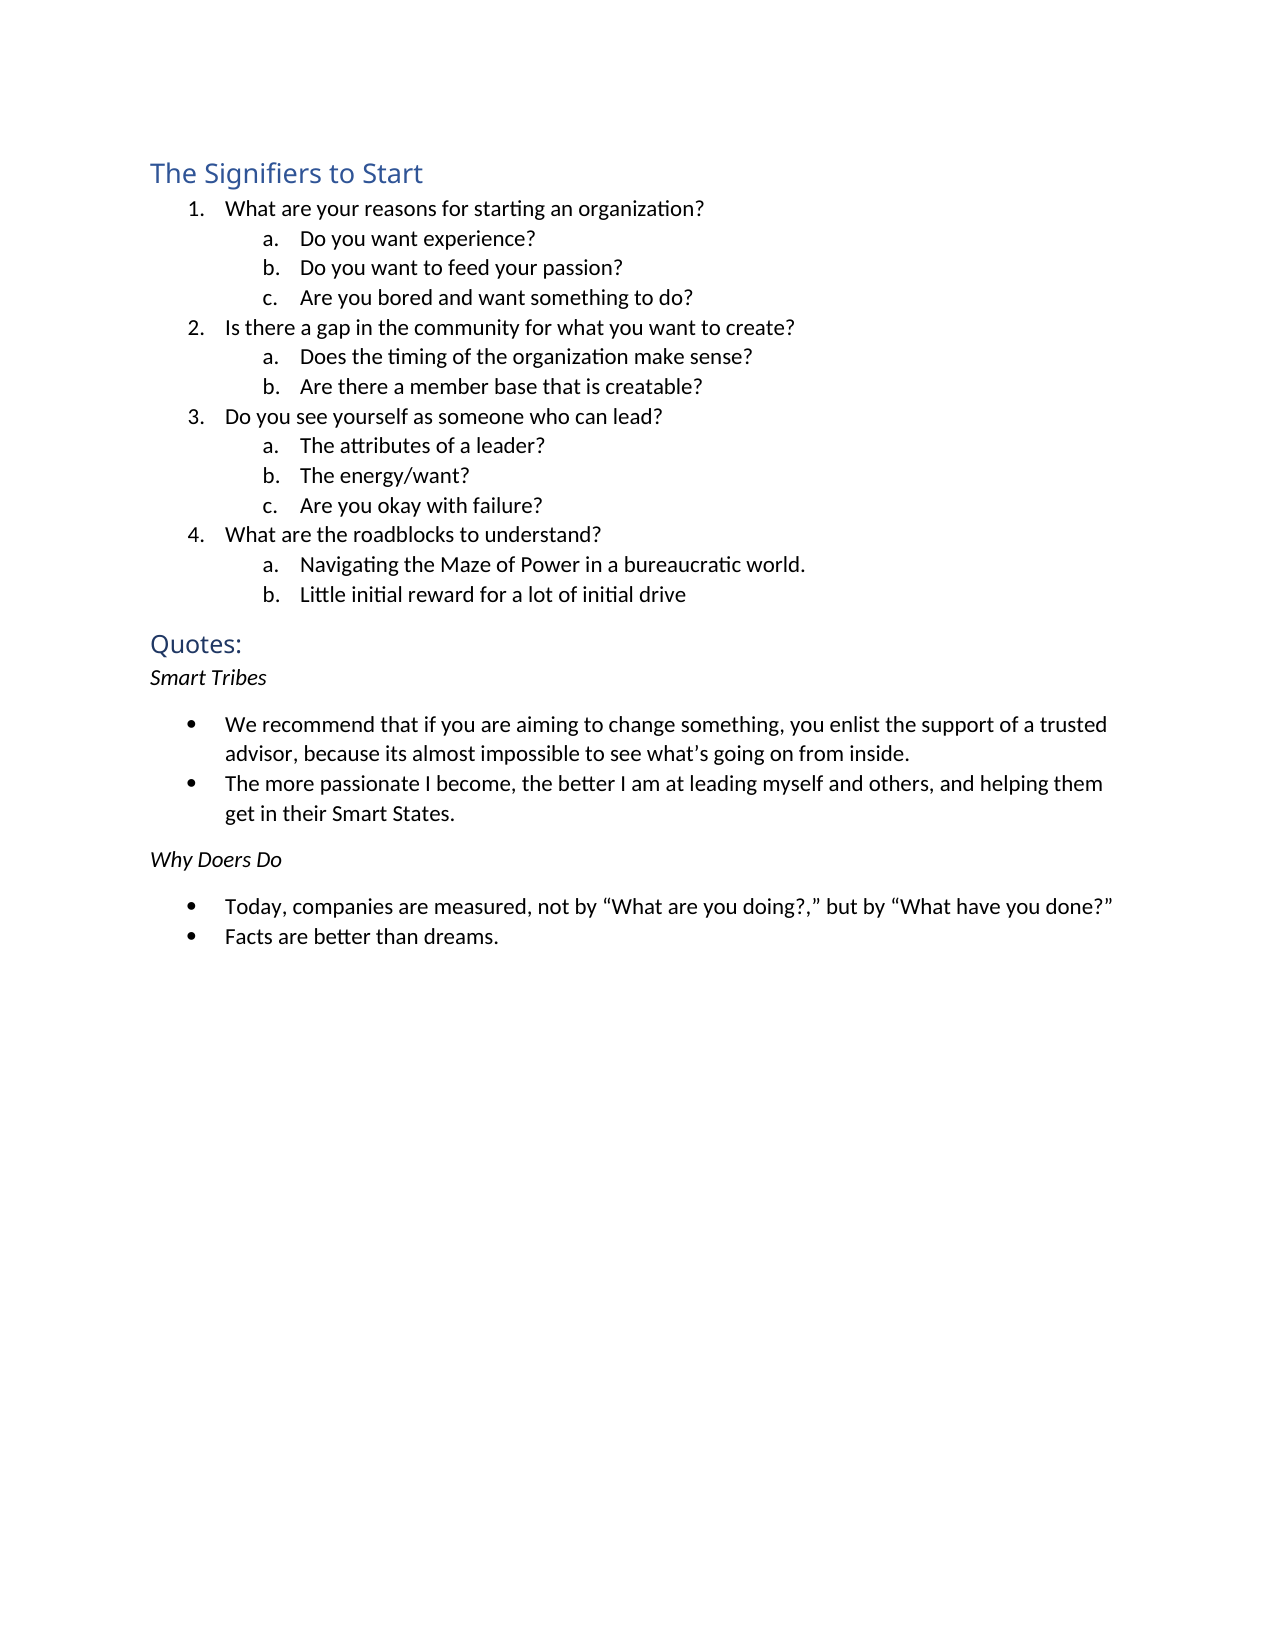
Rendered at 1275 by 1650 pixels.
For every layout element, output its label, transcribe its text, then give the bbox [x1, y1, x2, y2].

list We recommend that if you are aiming to change something, you enlist the support of a trusted advisor, because its almost impossible to see what’s going on from inside. [187, 710, 1125, 768]
list Do you want to feed your passion? [262, 253, 1125, 281]
list Are you okay with failure? [262, 491, 1125, 519]
list The attributes of a leader? [262, 431, 1125, 459]
list Today, companies are measured, not by “What are you doing?,” but by “What have you done?” [187, 892, 1125, 920]
list What are the roadblocks to understand? [187, 521, 1125, 548]
list Do you see yourself as someone who can lead? [187, 402, 1125, 430]
list Is there a gap in the community for what you want to create? [187, 313, 1125, 341]
list What are your reasons for starting an organization? [187, 194, 1125, 222]
list Little initial reward for a lot of initial drive [262, 580, 1125, 608]
list Facts are better than dreams. [187, 922, 1125, 950]
list Do you want experience? [262, 224, 1125, 252]
subtitle Quotes: [150, 626, 1125, 660]
text Why Doers Do [150, 845, 1125, 873]
text Smart Tribes [150, 663, 1125, 691]
list The more passionate I become, the better I am at leading myself and others, and helping them get in their Smart States. [187, 769, 1125, 827]
list The energy/want? [262, 461, 1125, 489]
list Are there a member base that is creatable? [262, 372, 1125, 400]
list Are you bored and want something to do? [262, 283, 1125, 311]
subtitle The Signifiers to Start [150, 154, 1125, 191]
list Navigating the Maze of Power in a bureaucratic world. [262, 550, 1125, 578]
list Does the timing of the organization make sense? [262, 342, 1125, 370]
